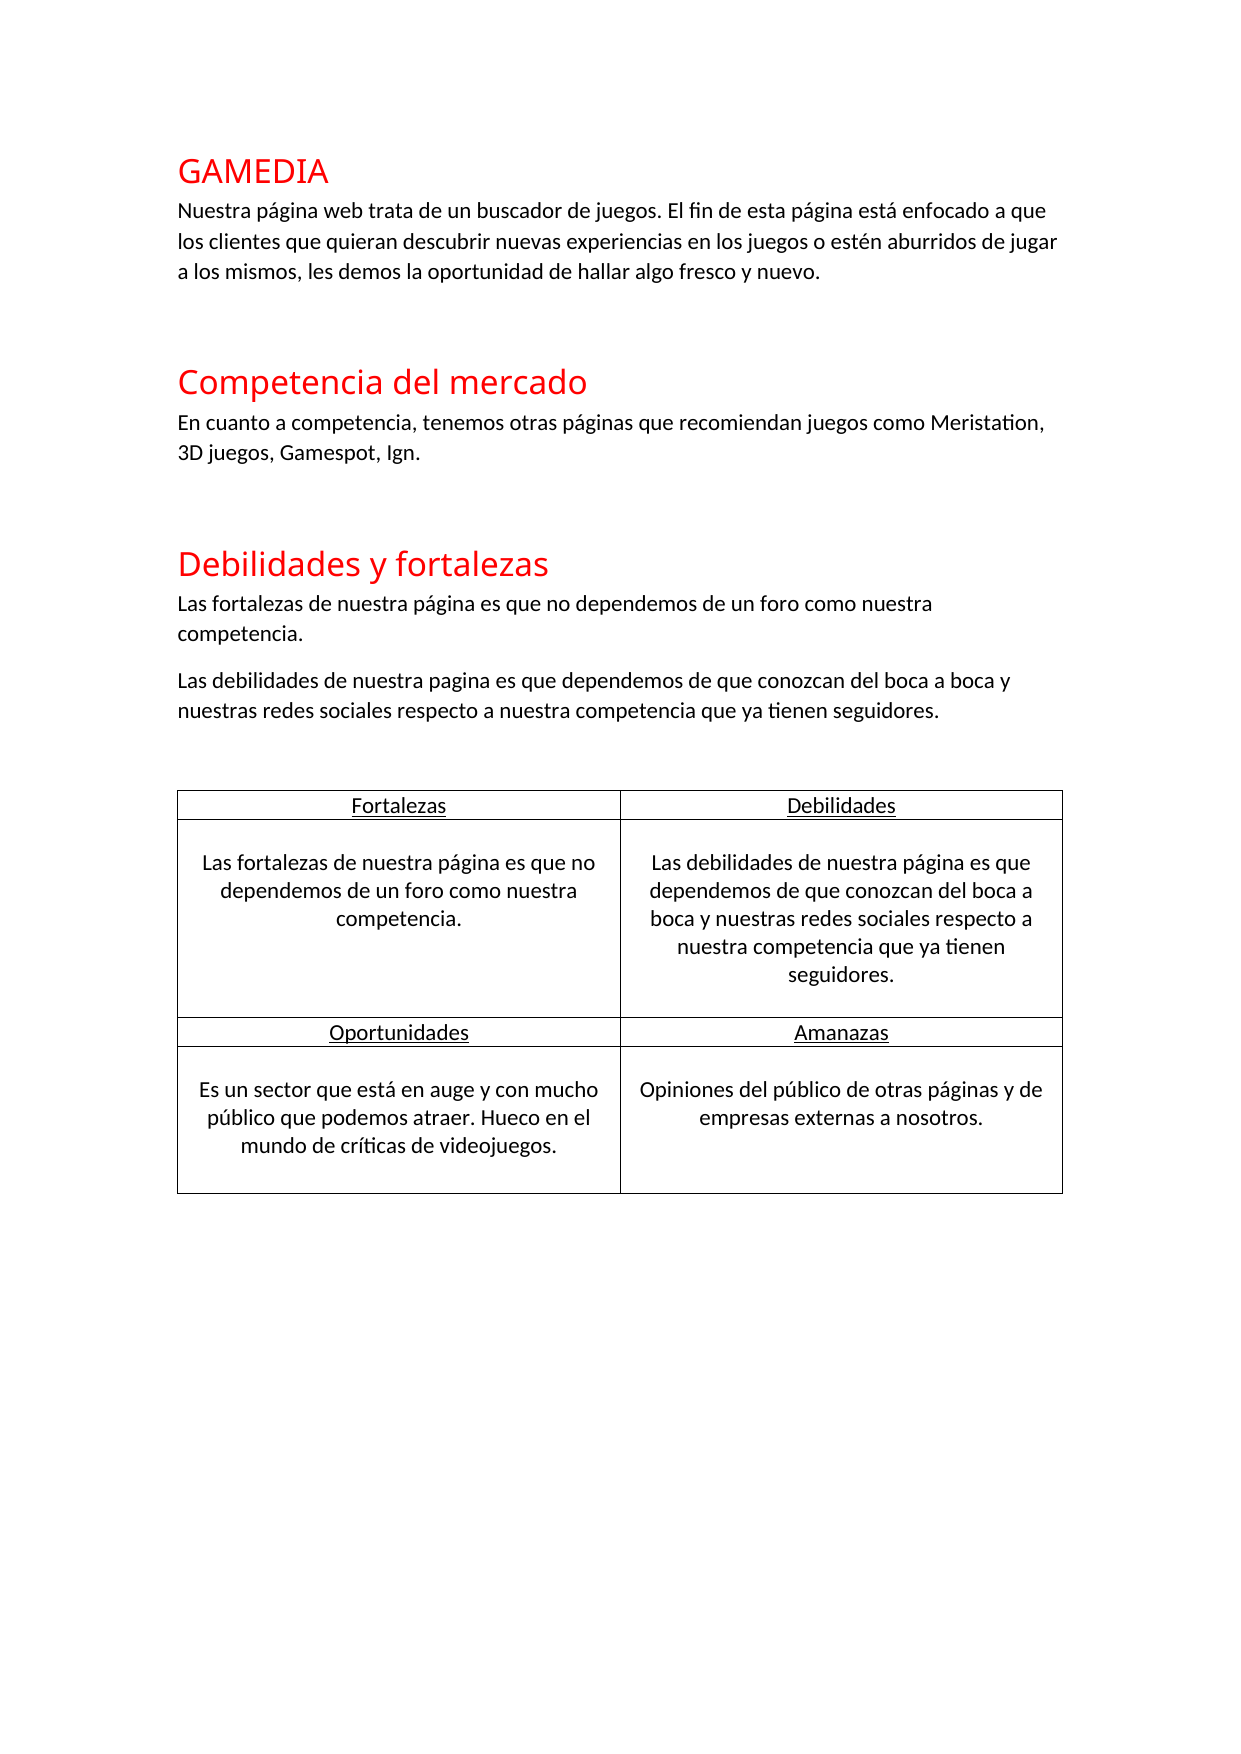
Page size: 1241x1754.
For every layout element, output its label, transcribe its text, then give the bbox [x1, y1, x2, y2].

table_cell Amanazas [621, 1018, 1062, 1046]
text Las fortalezas de nuestra página es que no dependemos de un foro como nuestra competencia. [177, 589, 1063, 647]
table_header Debilidades [621, 791, 1062, 819]
table_cell Las debilidades de nuestra página es que dependemos de que conozcan del boca a boca y nuestras redes sociales respecto a nuestra competencia que ya tienen seguidores. [621, 820, 1062, 1017]
text En cuanto a competencia, tenemos otras páginas que recomiendan juegos como Meristation, 3D juegos, Gamespot, Ign. [177, 408, 1063, 466]
table_cell Es un sector que está en auge y con mucho público que podemos atraer. Hueco en el mundo de críticas de videojuegos. [178, 1047, 620, 1193]
table_cell Oportunidades [178, 1018, 620, 1046]
subtitle GAMEDIA [177, 148, 1063, 193]
table_cell Las fortalezas de nuestra página es que no dependemos de un foro como nuestra competencia. [178, 820, 620, 1017]
table_cell Opiniones del público de otras páginas y de empresas externas a nosotros. [621, 1047, 1062, 1193]
subtitle Competencia del mercado [177, 359, 1063, 404]
text Las debilidades de nuestra pagina es que dependemos de que conozcan del boca a boca y nuestras redes sociales respecto a nuestra competencia que ya tienen seguidores. [177, 666, 1063, 724]
table_header Fortalezas [178, 791, 620, 819]
text Nuestra página web trata de un buscador de juegos. El fin de esta página está enfocado a que los clientes que quieran descubrir nuevas experiencias en los juegos o estén aburridos de jugar a los mismos, les demos la oportunidad de hallar algo fresco y nuevo. [177, 197, 1063, 285]
subtitle Debilidades y fortalezas [177, 540, 1063, 586]
